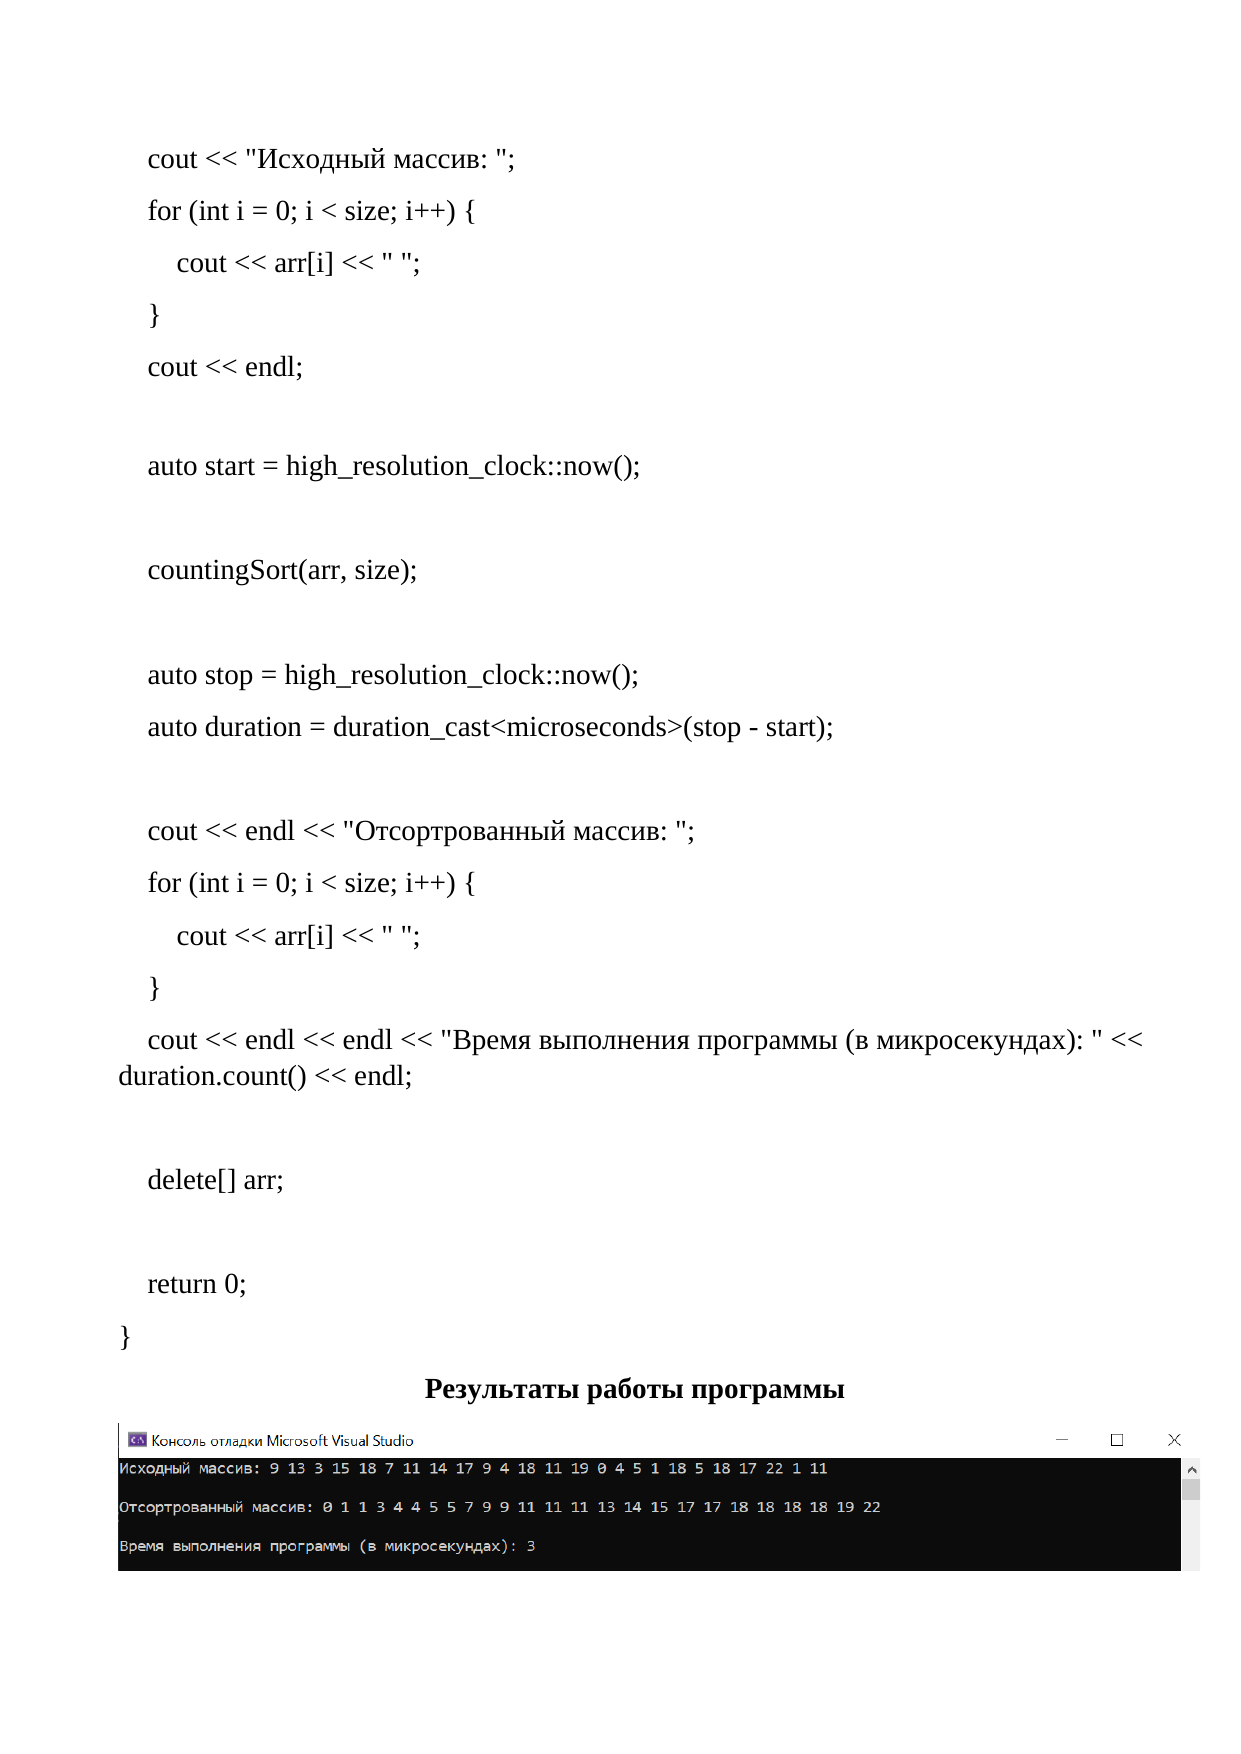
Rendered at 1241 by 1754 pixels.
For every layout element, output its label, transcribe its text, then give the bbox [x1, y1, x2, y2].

text return 0; [118, 1266, 1152, 1300]
text } [118, 970, 1152, 1003]
text auto start = high_resolution_clock::now(); [118, 448, 1152, 482]
text } [118, 1319, 1152, 1352]
text delete[] arr; [118, 1162, 1152, 1196]
text auto stop = high_resolution_clock::now(); [118, 657, 1152, 690]
text cout << endl << "Отсортрованный массив: "; [118, 813, 1152, 847]
text auto duration = duration_cast<microseconds>(stop - start); [118, 709, 1152, 743]
text for (int i = 0; i < size; i++) { [118, 193, 1152, 227]
text for (int i = 0; i < size; i++) { [118, 866, 1152, 899]
text cout << endl << endl << "Время выполнения программы (в микросекундах): " << duration.count() << endl; [118, 1022, 1152, 1091]
text cout << "Исходный массив: "; [118, 141, 1152, 174]
text } [118, 297, 1152, 331]
text Результаты работы программы [118, 1371, 1152, 1404]
text cout << endl; [118, 349, 1152, 383]
text cout << arr[i] << " "; [118, 245, 1152, 279]
text countingSort(arr, size); [118, 552, 1152, 586]
picture [118, 1423, 1201, 1571]
text cout << arr[i] << " "; [118, 918, 1152, 951]
